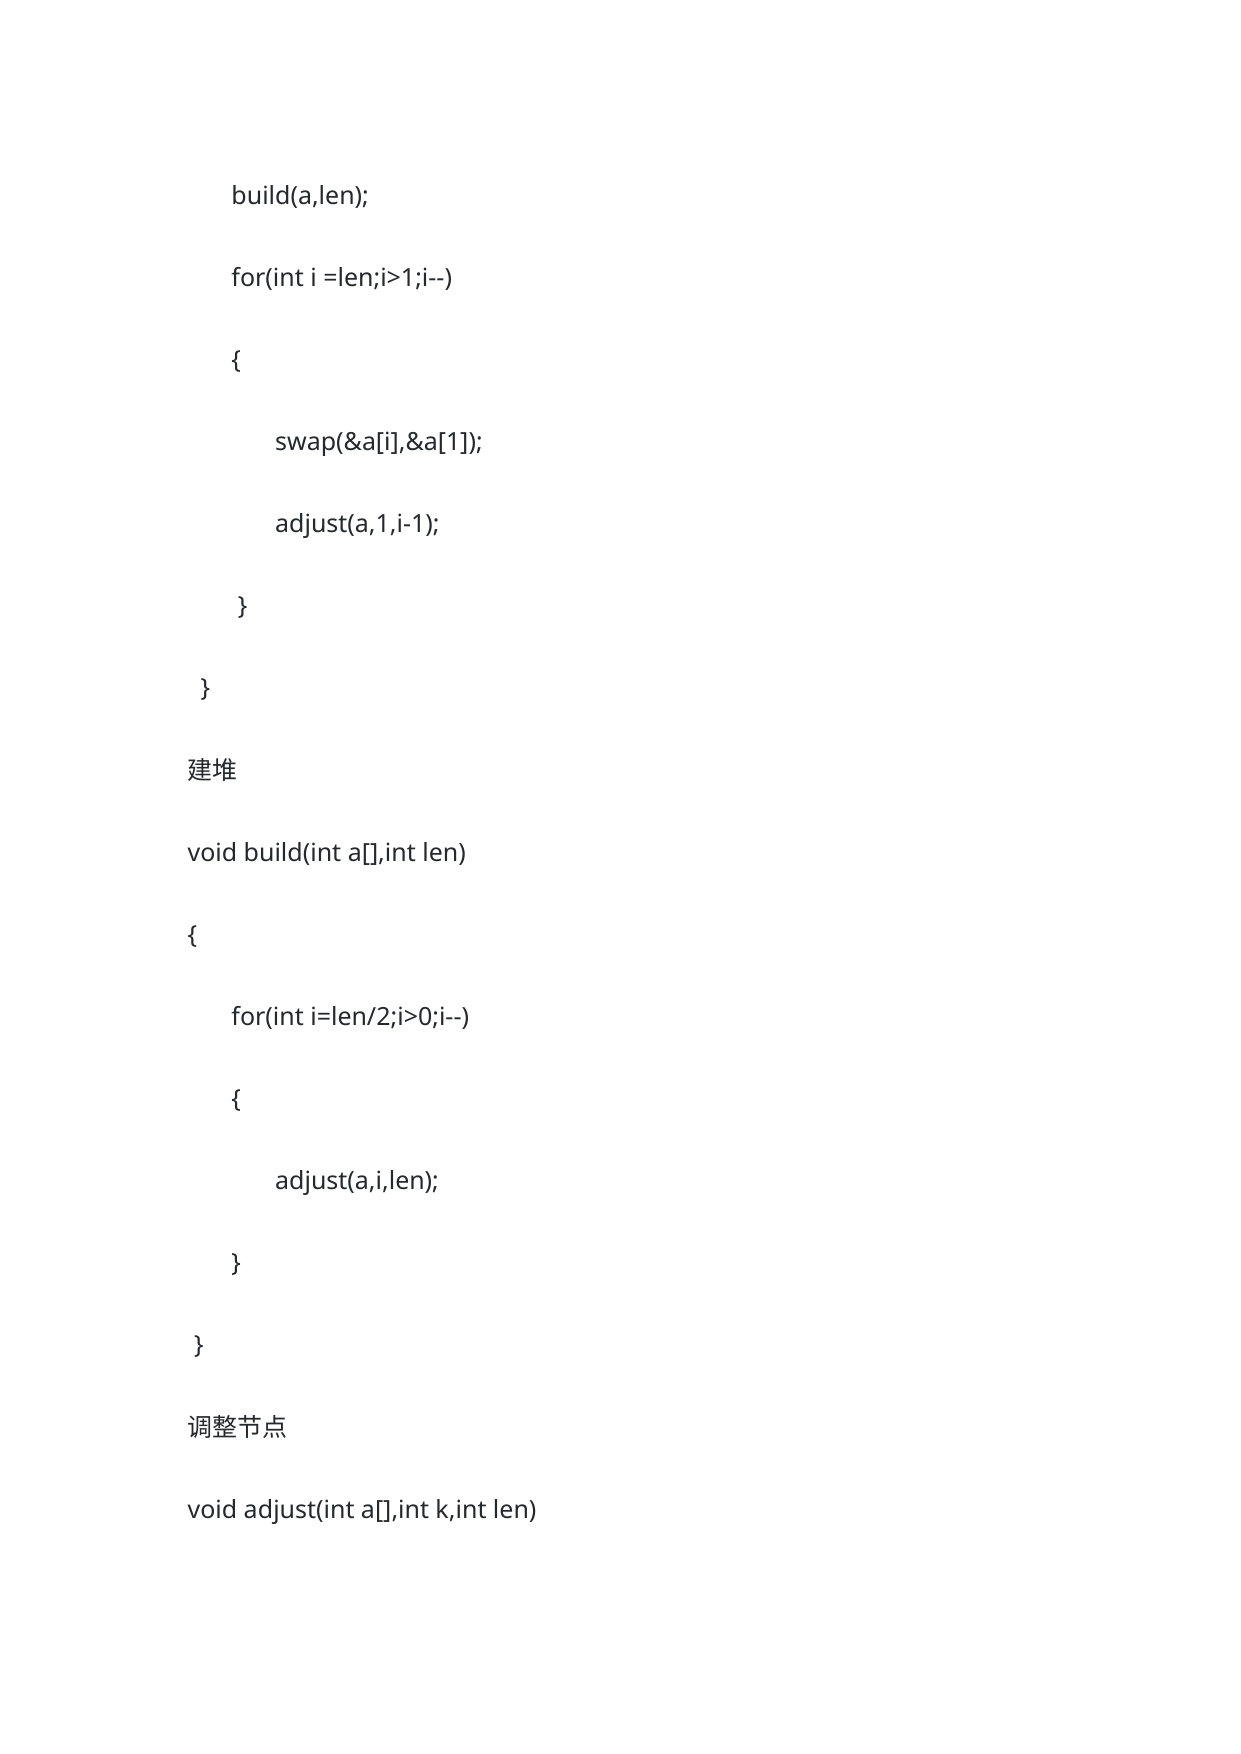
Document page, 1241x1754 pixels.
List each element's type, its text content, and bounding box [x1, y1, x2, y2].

text adjust(a,1,i-1); [187, 490, 1053, 555]
text } [187, 654, 1053, 719]
text void build(int a[],int len) [187, 819, 1053, 884]
text } [187, 1229, 1053, 1294]
text for(int i=len/2;i>0;i--) [187, 983, 1053, 1048]
text swap(&a[i],&a[1]); [187, 408, 1053, 473]
text 建堆 [187, 736, 1053, 801]
text { [187, 326, 1053, 391]
text void adjust(int a[],int k,int len) [187, 1476, 1053, 1541]
text adjust(a,i,len); [187, 1147, 1053, 1212]
text } [187, 572, 1053, 637]
text { [187, 901, 1053, 966]
text 调整节点 [187, 1393, 1053, 1458]
text build(a,len); [187, 162, 1053, 227]
text } [187, 1311, 1053, 1376]
text for(int i =len;i>1;i--) [187, 244, 1053, 309]
text { [187, 1065, 1053, 1130]
